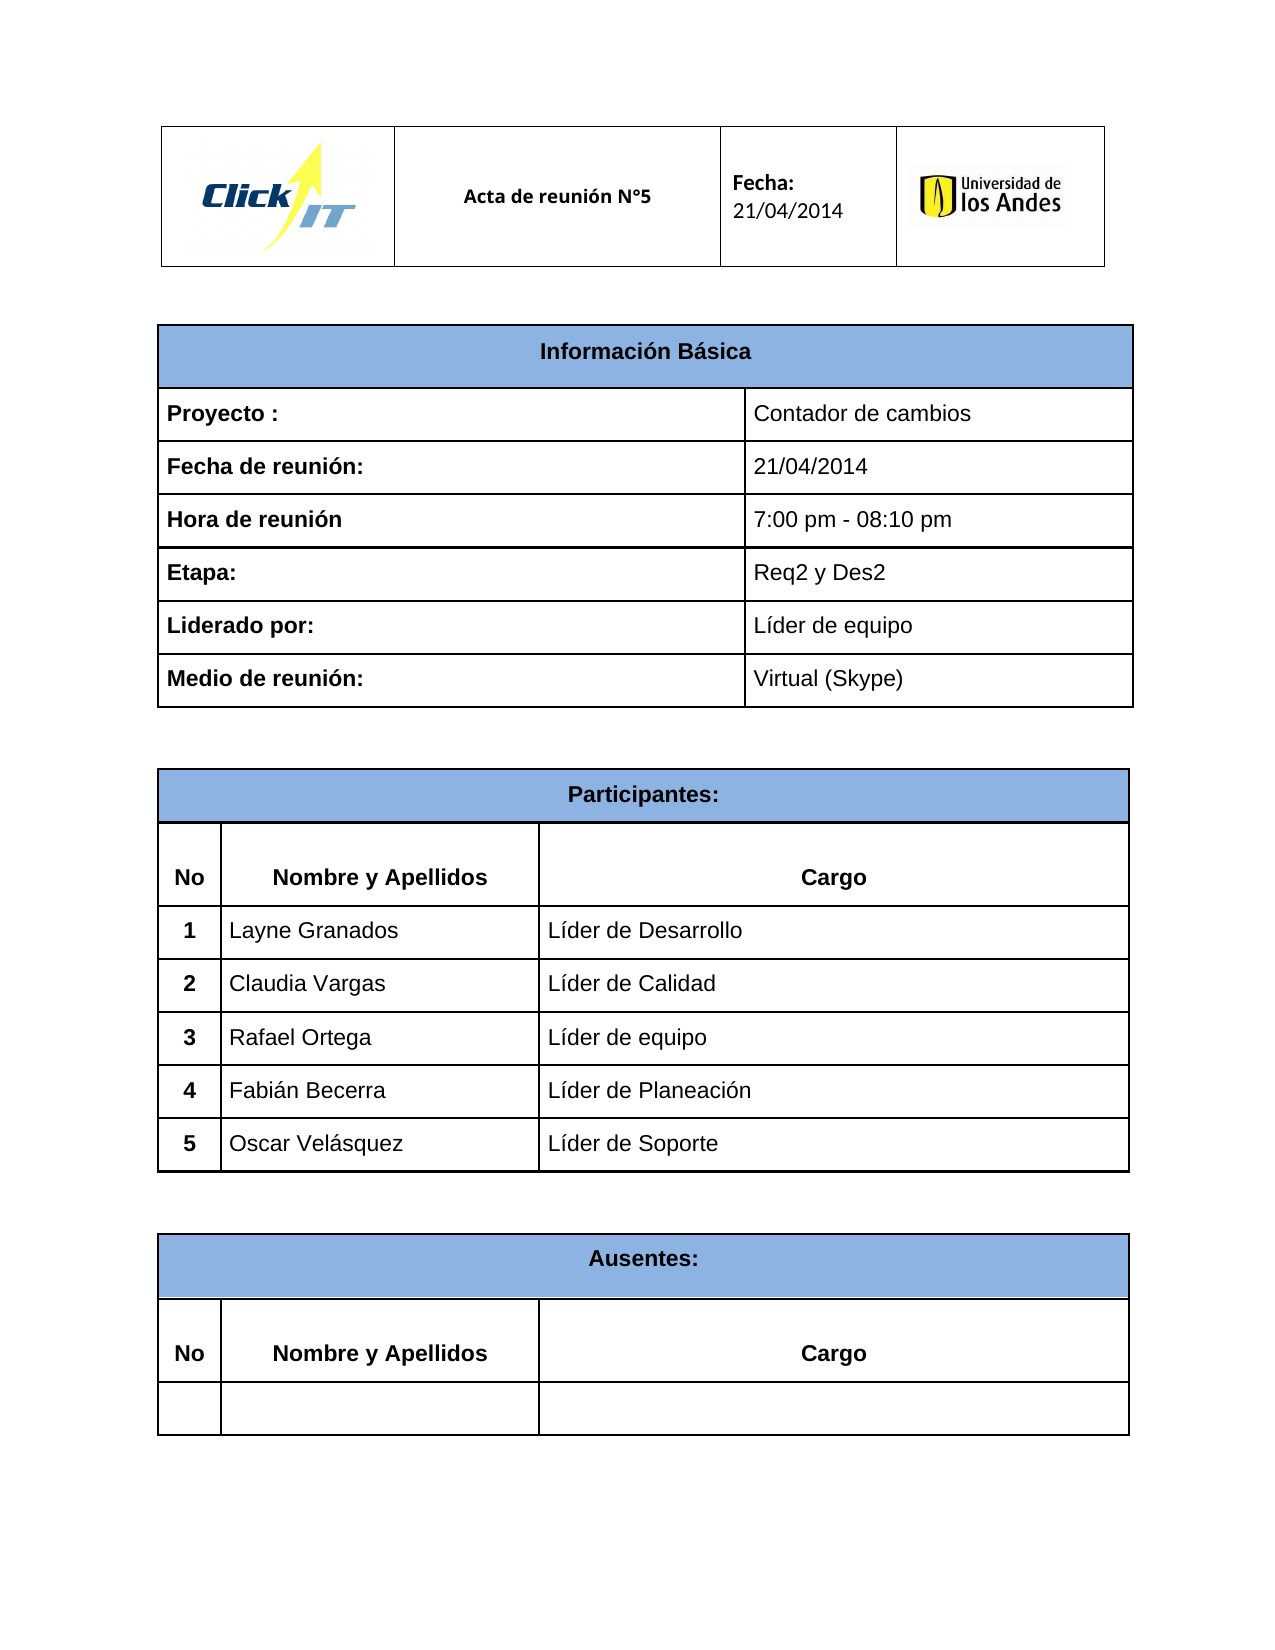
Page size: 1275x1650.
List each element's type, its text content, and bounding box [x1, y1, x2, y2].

table_cell Líder de Planeación [540, 1066, 1128, 1117]
table_cell Liderado por: [159, 602, 744, 653]
table_cell [222, 1383, 538, 1434]
table_cell Rafael Ortega [222, 1013, 538, 1064]
table_cell Cargo [540, 1300, 1128, 1381]
table_cell No [159, 1300, 220, 1381]
table_cell Medio de reunión: [159, 655, 744, 706]
table_cell 4 [159, 1066, 220, 1117]
table_cell Líder de equipo [746, 602, 1132, 653]
table_cell Etapa: [159, 549, 744, 599]
table_cell 2 [159, 960, 220, 1011]
table_cell Líder de Desarrollo [540, 907, 1128, 958]
table_cell No [159, 824, 220, 905]
picture [181, 137, 375, 256]
table_cell Cargo [540, 824, 1128, 905]
table_cell Req2 y Des2 [746, 549, 1132, 599]
table_cell Virtual (Skype) [746, 655, 1132, 706]
table_cell Líder de equipo [540, 1013, 1128, 1064]
table_cell Fecha de reunión: [159, 442, 744, 493]
table_cell Nombre y Apellidos [222, 824, 538, 905]
table_cell Fabián Becerra [222, 1066, 538, 1117]
table_cell [540, 1383, 1128, 1434]
table_cell 5 [159, 1119, 220, 1170]
table_cell Proyecto : [159, 389, 744, 440]
table_header Participantes: [159, 770, 1128, 821]
picture [908, 163, 1072, 229]
table_cell 21/04/2014 [746, 442, 1132, 493]
table_cell Claudia Vargas [222, 960, 538, 1011]
table_cell Hora de reunión [159, 495, 744, 546]
table_header Ausentes: [159, 1235, 1128, 1297]
table_cell 3 [159, 1013, 220, 1064]
table_cell Layne Granados [222, 907, 538, 958]
table_cell Líder de Soporte [540, 1119, 1128, 1170]
table_cell Líder de Calidad [540, 960, 1128, 1011]
table_cell 1 [159, 907, 220, 958]
table_cell Oscar Velásquez [222, 1119, 538, 1170]
table_cell 7:00 pm - 08:10 pm [746, 495, 1132, 546]
table_cell [159, 1383, 220, 1434]
table_cell Nombre y Apellidos [222, 1300, 538, 1381]
table_cell Contador de cambios [746, 389, 1132, 440]
table_header Información Básica [159, 326, 1132, 387]
